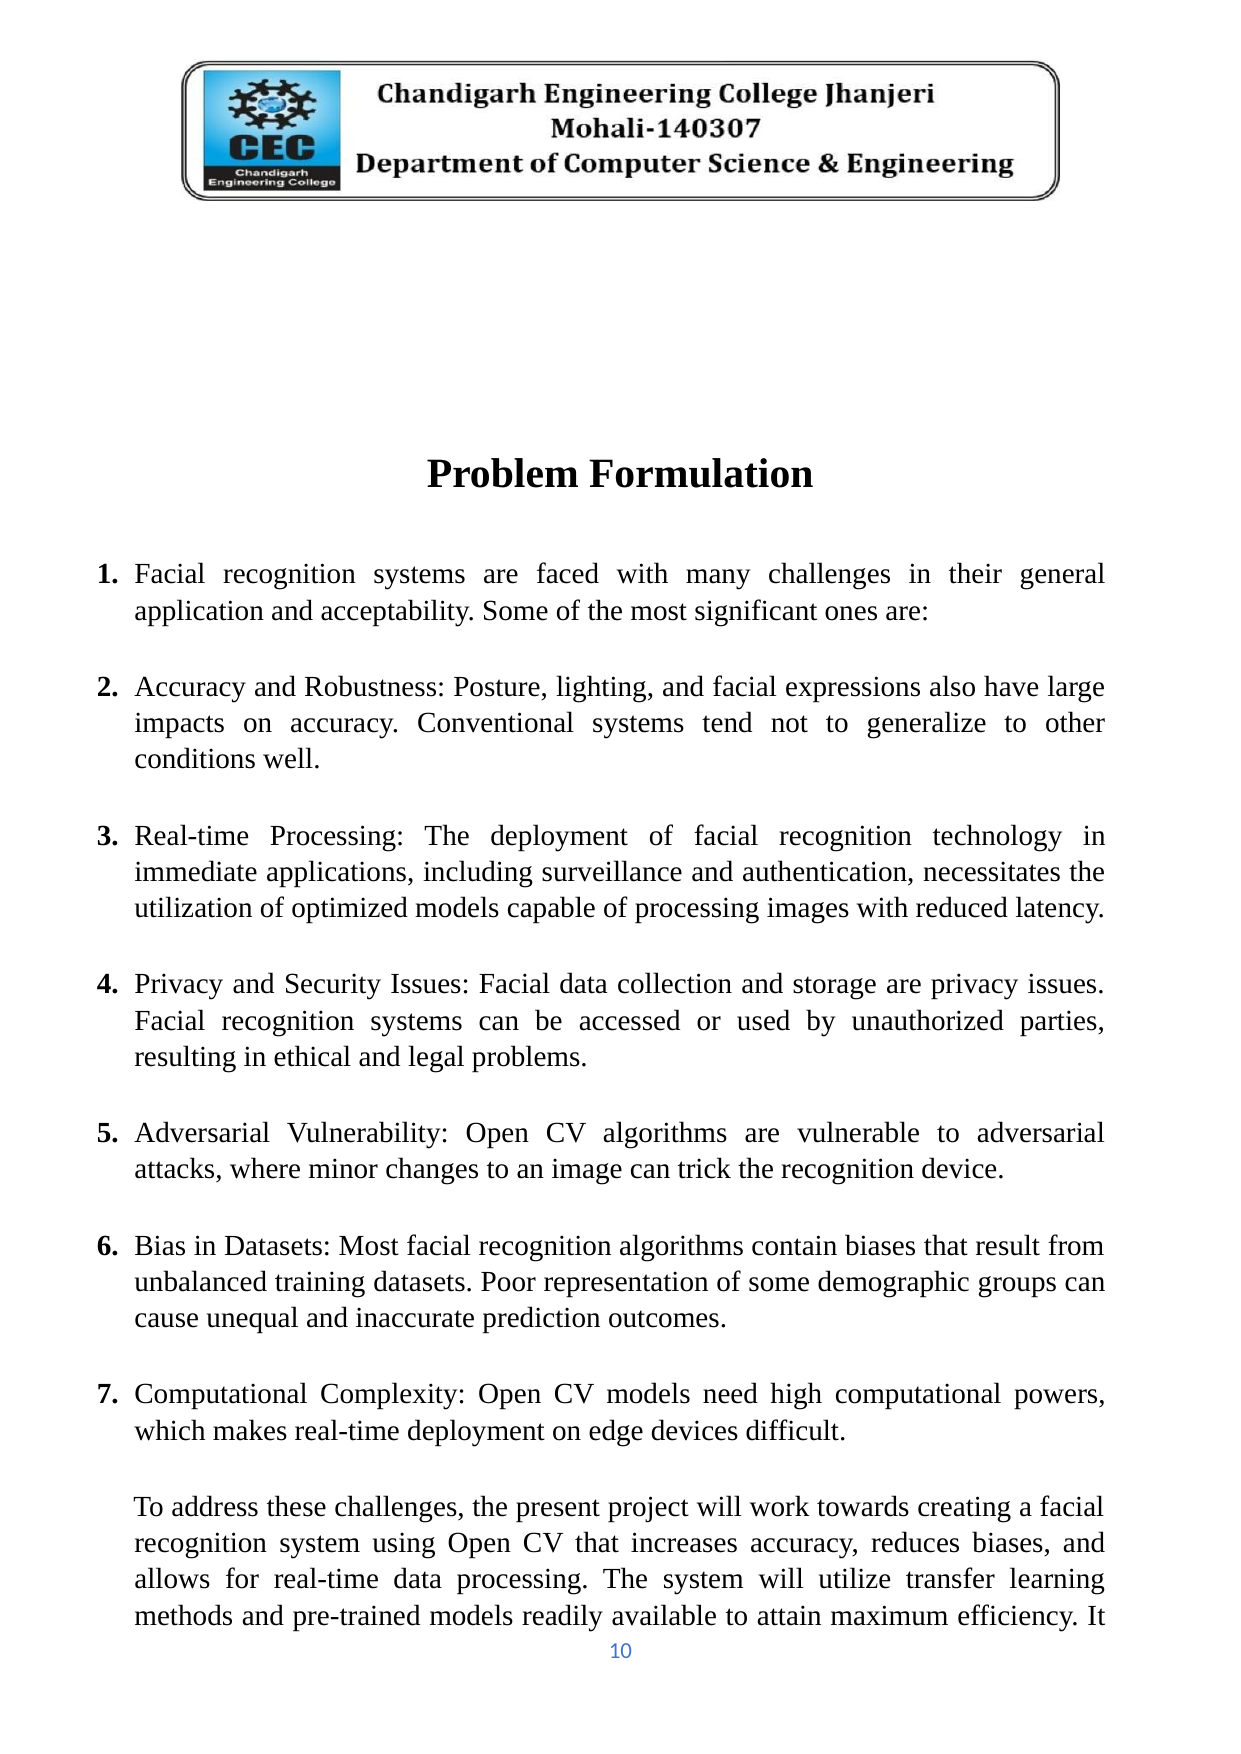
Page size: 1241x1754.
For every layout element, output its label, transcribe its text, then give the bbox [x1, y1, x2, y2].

list Facial recognition systems are faced with many challenges in their general application and acceptability. Some of the most significant ones are: [97, 556, 1106, 626]
picture [179, 59, 1061, 201]
text Problem Formulation [134, 449, 1106, 497]
list Privacy and Security Issues: Facial data collection and storage are privacy issues. Facial recognition systems can be accessed or used by unauthorized parties, resulting in ethical and legal problems. [97, 967, 1106, 1072]
list Computational Complexity: Open CV models need high computational powers, which makes real-time deployment on edge devices difficult. [97, 1377, 1106, 1446]
list Adversarial Vulnerability: Open CV algorithms are vulnerable to adversarial attacks, where minor changes to an image can trick the recognition device. [97, 1115, 1106, 1185]
list Bias in Datasets: Most facial recognition algorithms contain biases that result from unbalanced training datasets. Poor representation of some demographic groups can cause unequal and inaccurate prediction outcomes. [97, 1228, 1106, 1334]
list Real-time Processing: The deployment of facial recognition technology in immediate applications, including surveillance and authentication, necessitates the utilization of optimized models capable of processing images with reduced latency. [97, 818, 1106, 924]
list Accuracy and Robustness: Posture, lighting, and facial expressions also have large impacts on accuracy. Conventional systems tend not to generalize to other conditions well. [97, 669, 1106, 775]
